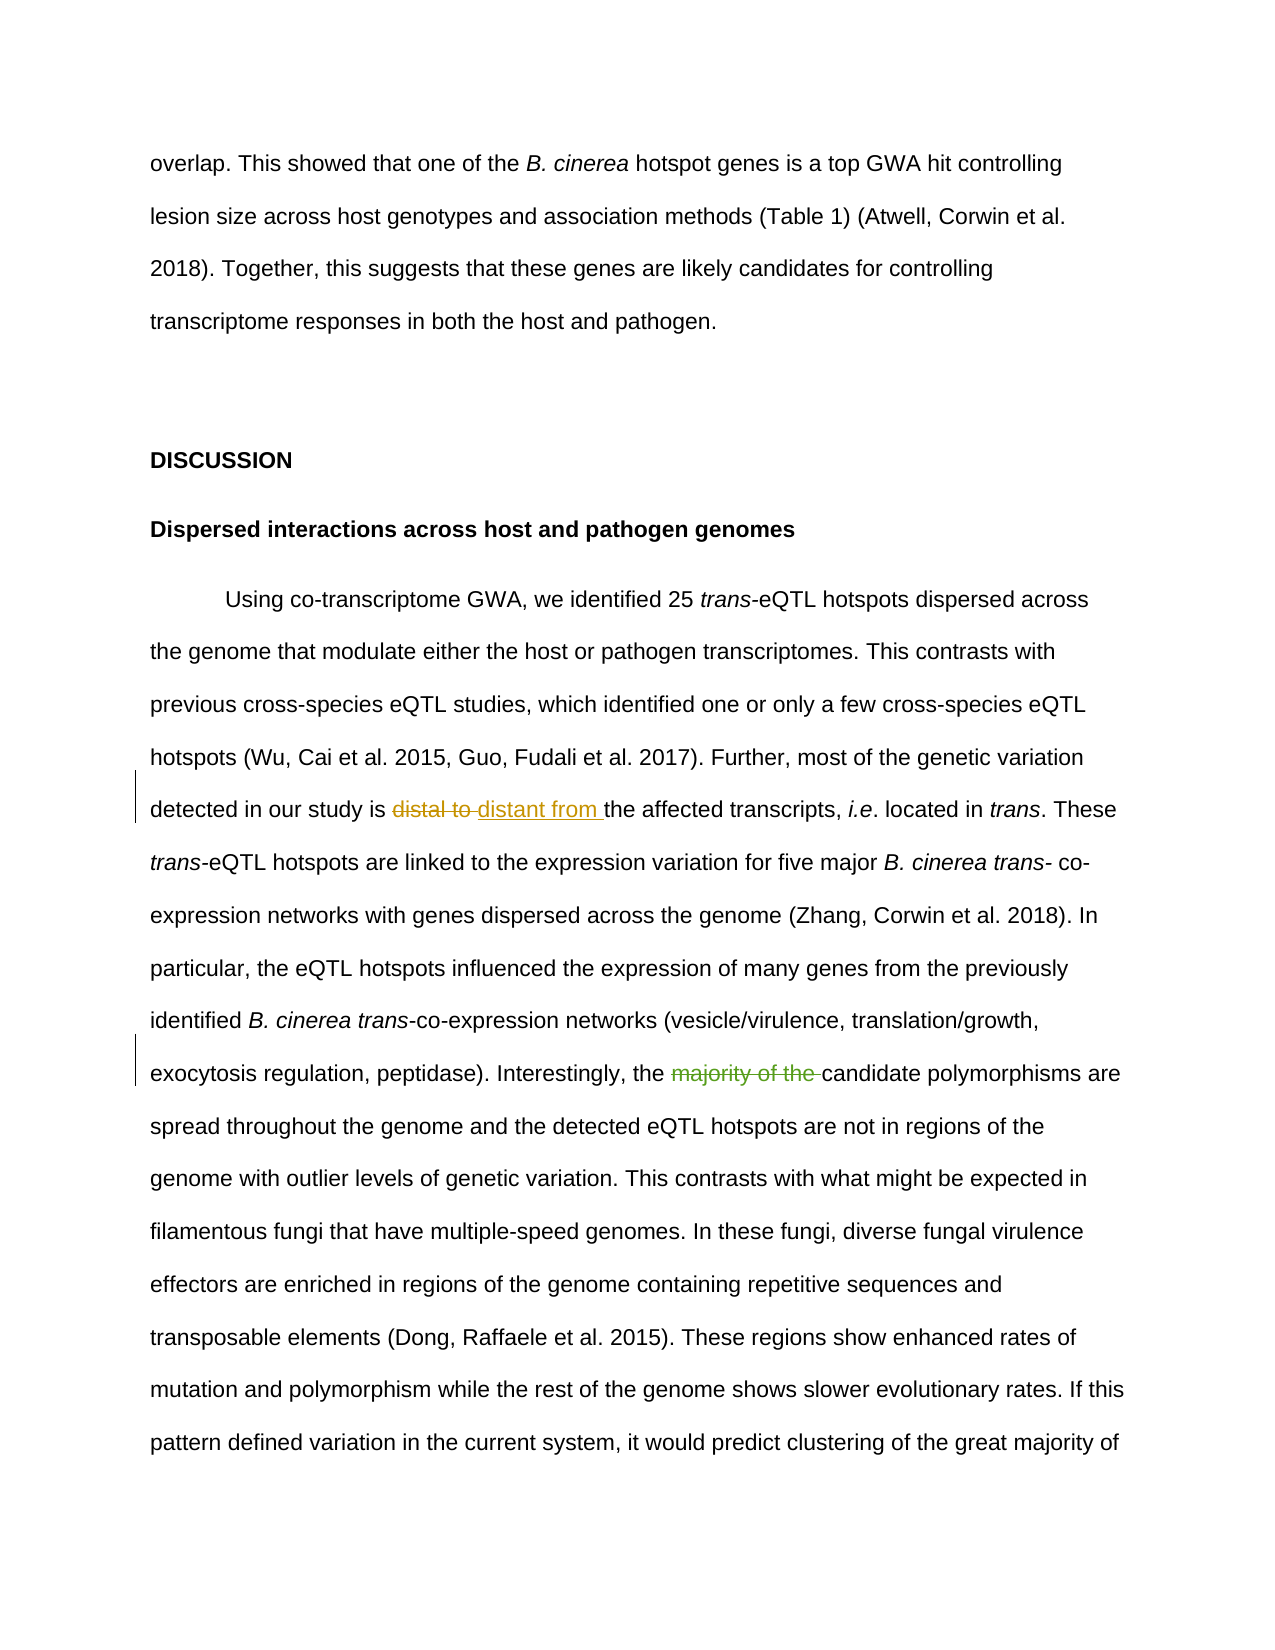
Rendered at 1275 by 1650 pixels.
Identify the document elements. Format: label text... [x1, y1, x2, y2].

text Dispersed interactions across host and pathogen genomes [150, 516, 1125, 543]
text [150, 150, 1125, 334]
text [150, 586, 1125, 1455]
text DISCUSSION [150, 447, 1125, 473]
